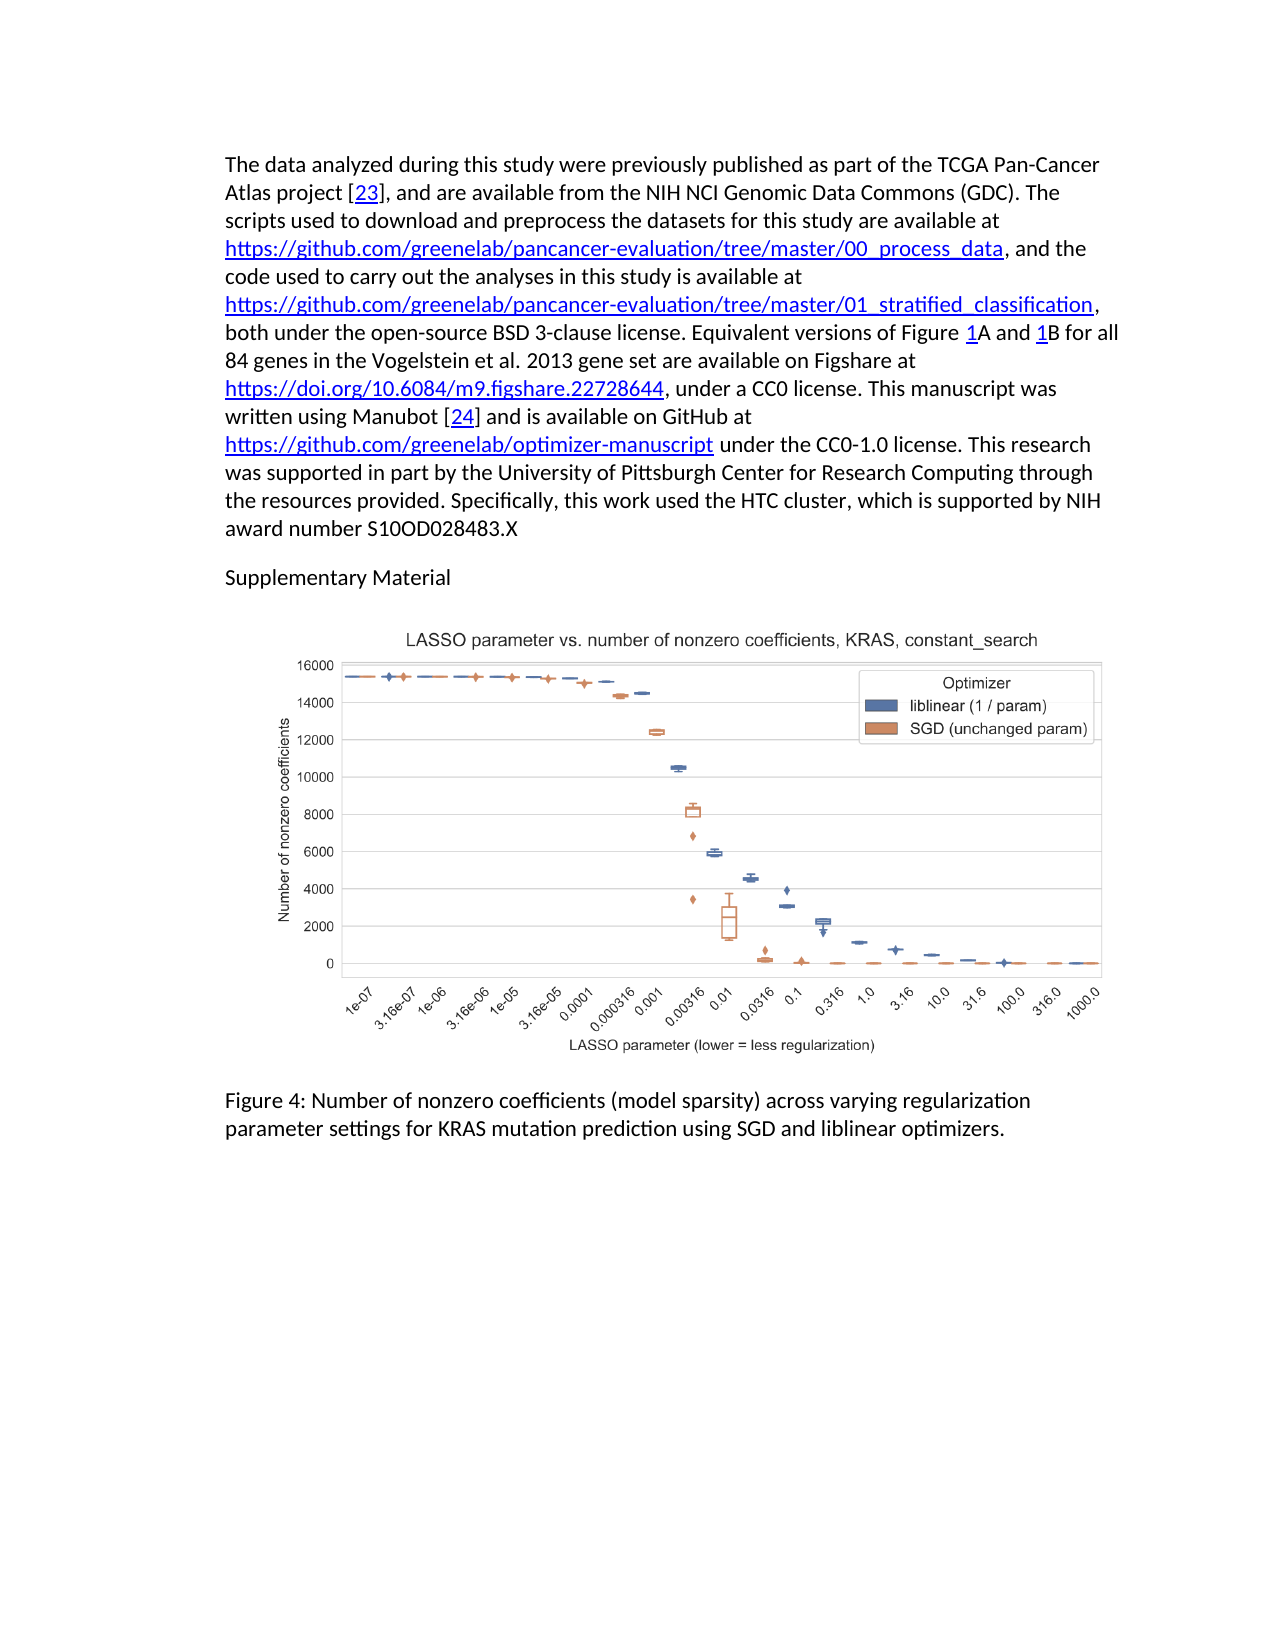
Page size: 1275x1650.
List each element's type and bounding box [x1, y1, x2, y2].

picture [243, 612, 1144, 1066]
